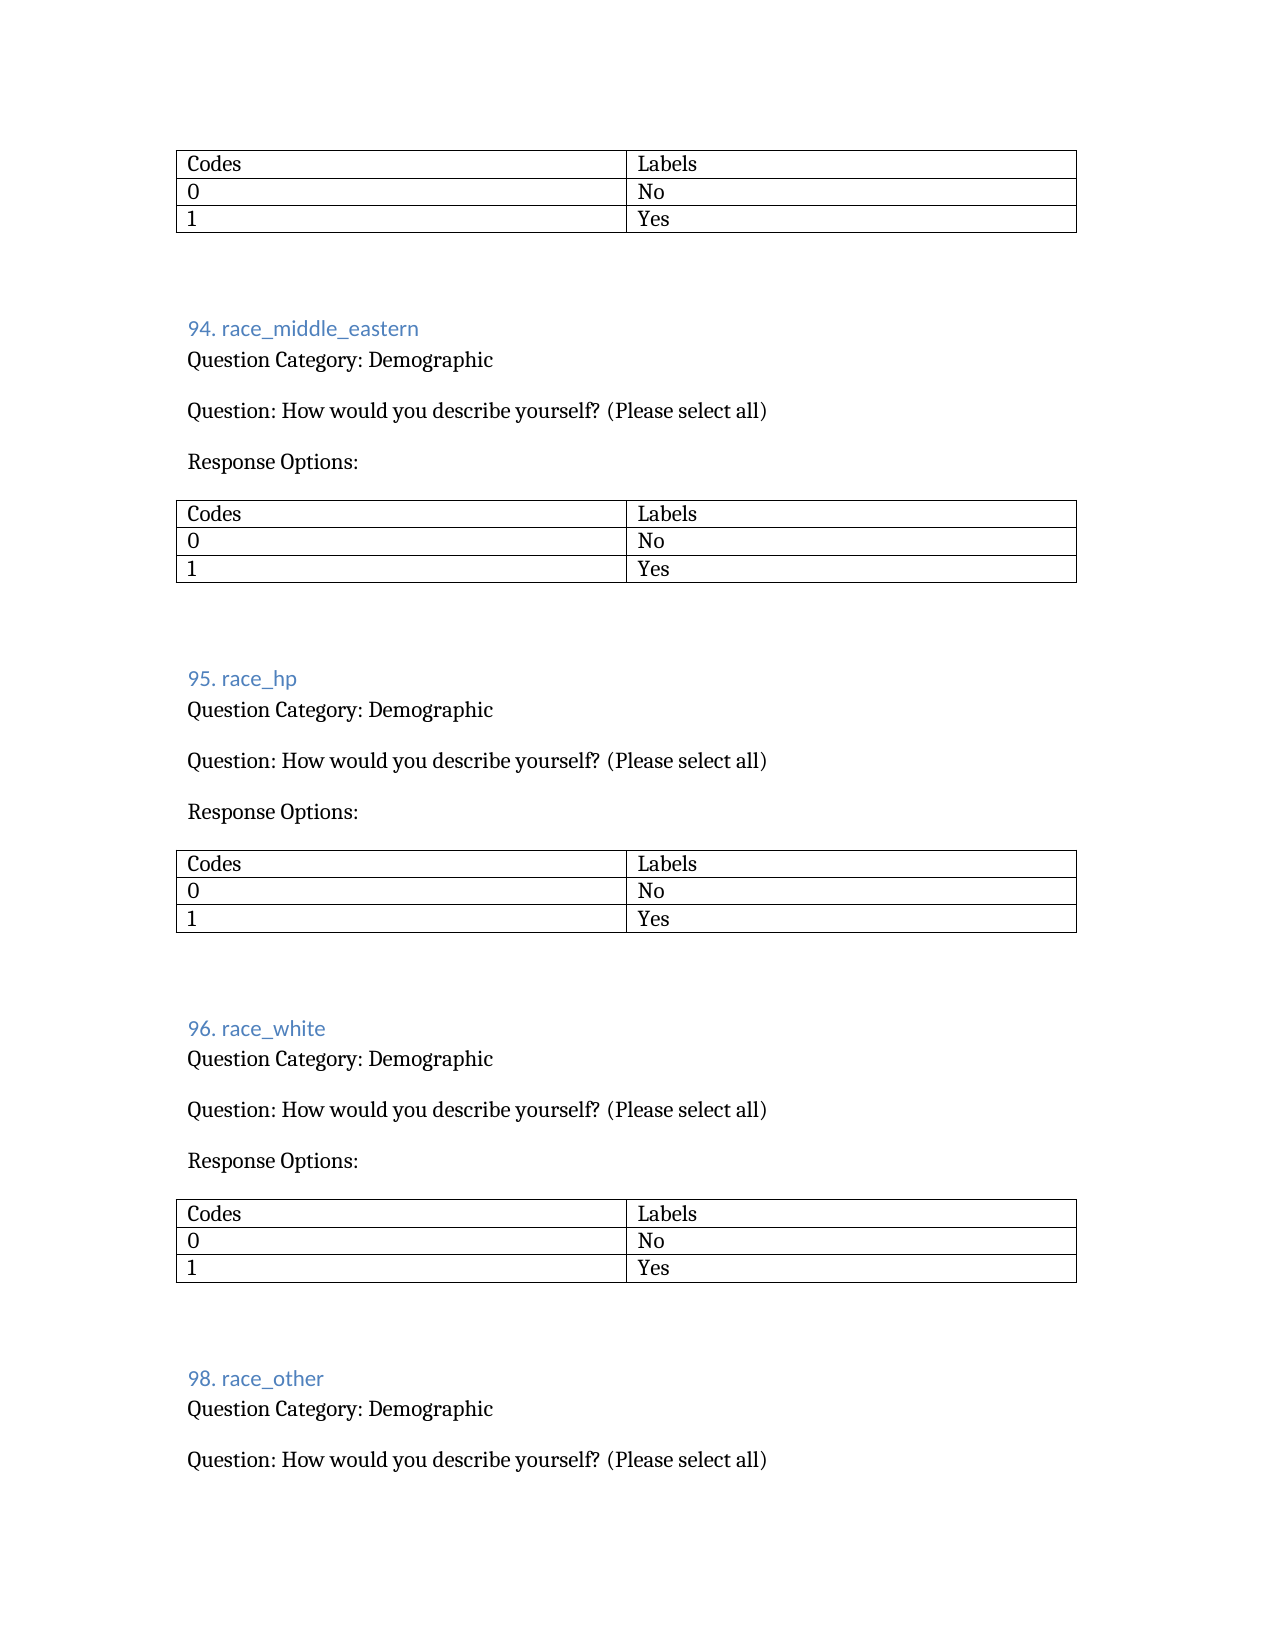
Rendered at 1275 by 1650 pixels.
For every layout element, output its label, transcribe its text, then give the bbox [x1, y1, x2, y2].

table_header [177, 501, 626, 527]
text Question: How would you describe yourself? (Please select all) [187, 1097, 1087, 1124]
text Question Category: Demographic [187, 1396, 1087, 1422]
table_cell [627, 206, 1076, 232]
subtitle 98. race_other [187, 1364, 1087, 1392]
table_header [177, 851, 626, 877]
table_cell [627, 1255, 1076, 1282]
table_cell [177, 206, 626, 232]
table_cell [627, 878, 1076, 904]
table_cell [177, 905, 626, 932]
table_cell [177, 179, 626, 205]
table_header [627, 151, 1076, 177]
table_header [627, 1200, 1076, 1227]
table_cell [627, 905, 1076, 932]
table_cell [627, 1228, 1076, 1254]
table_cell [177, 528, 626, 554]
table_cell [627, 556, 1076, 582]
text Question Category: Demographic [187, 696, 1087, 723]
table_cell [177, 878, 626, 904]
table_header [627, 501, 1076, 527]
text Question Category: Demographic [187, 1046, 1087, 1073]
text Question: How would you describe yourself? (Please select all) [187, 747, 1087, 774]
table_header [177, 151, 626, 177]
subtitle 95. race_hp [187, 664, 1087, 692]
text Question: How would you describe yourself? (Please select all) [187, 1447, 1087, 1473]
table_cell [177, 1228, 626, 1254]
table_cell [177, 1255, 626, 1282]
text Response Options: [187, 449, 1087, 475]
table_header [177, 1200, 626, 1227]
text Response Options: [187, 798, 1087, 825]
text Question Category: Demographic [187, 347, 1087, 373]
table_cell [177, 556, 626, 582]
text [187, 398, 1087, 424]
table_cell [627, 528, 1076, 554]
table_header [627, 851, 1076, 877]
subtitle 96. race_white [187, 1014, 1087, 1042]
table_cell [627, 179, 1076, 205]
text Response Options: [187, 1148, 1087, 1175]
subtitle 94. race_middle_eastern [187, 314, 1087, 342]
